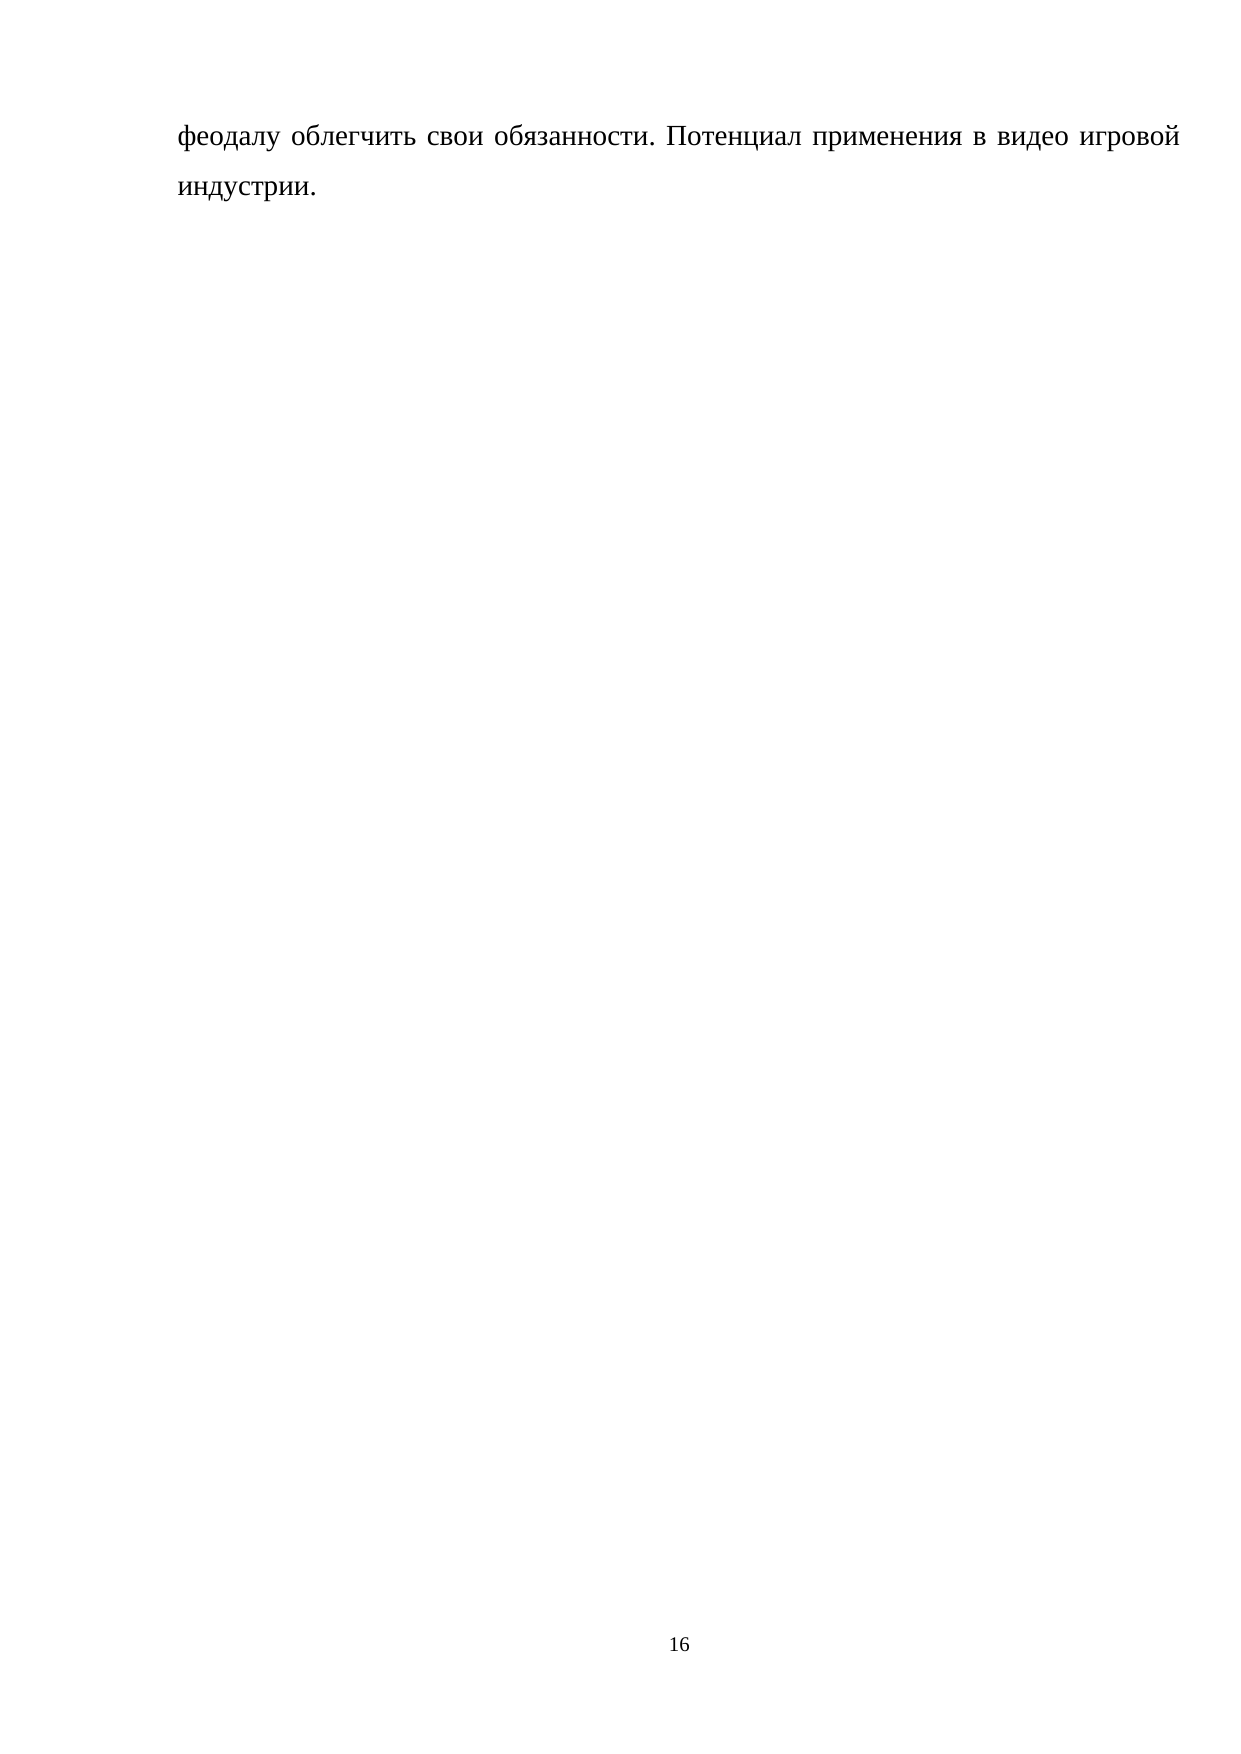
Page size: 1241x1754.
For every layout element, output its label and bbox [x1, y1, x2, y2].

text [177, 118, 1181, 202]
